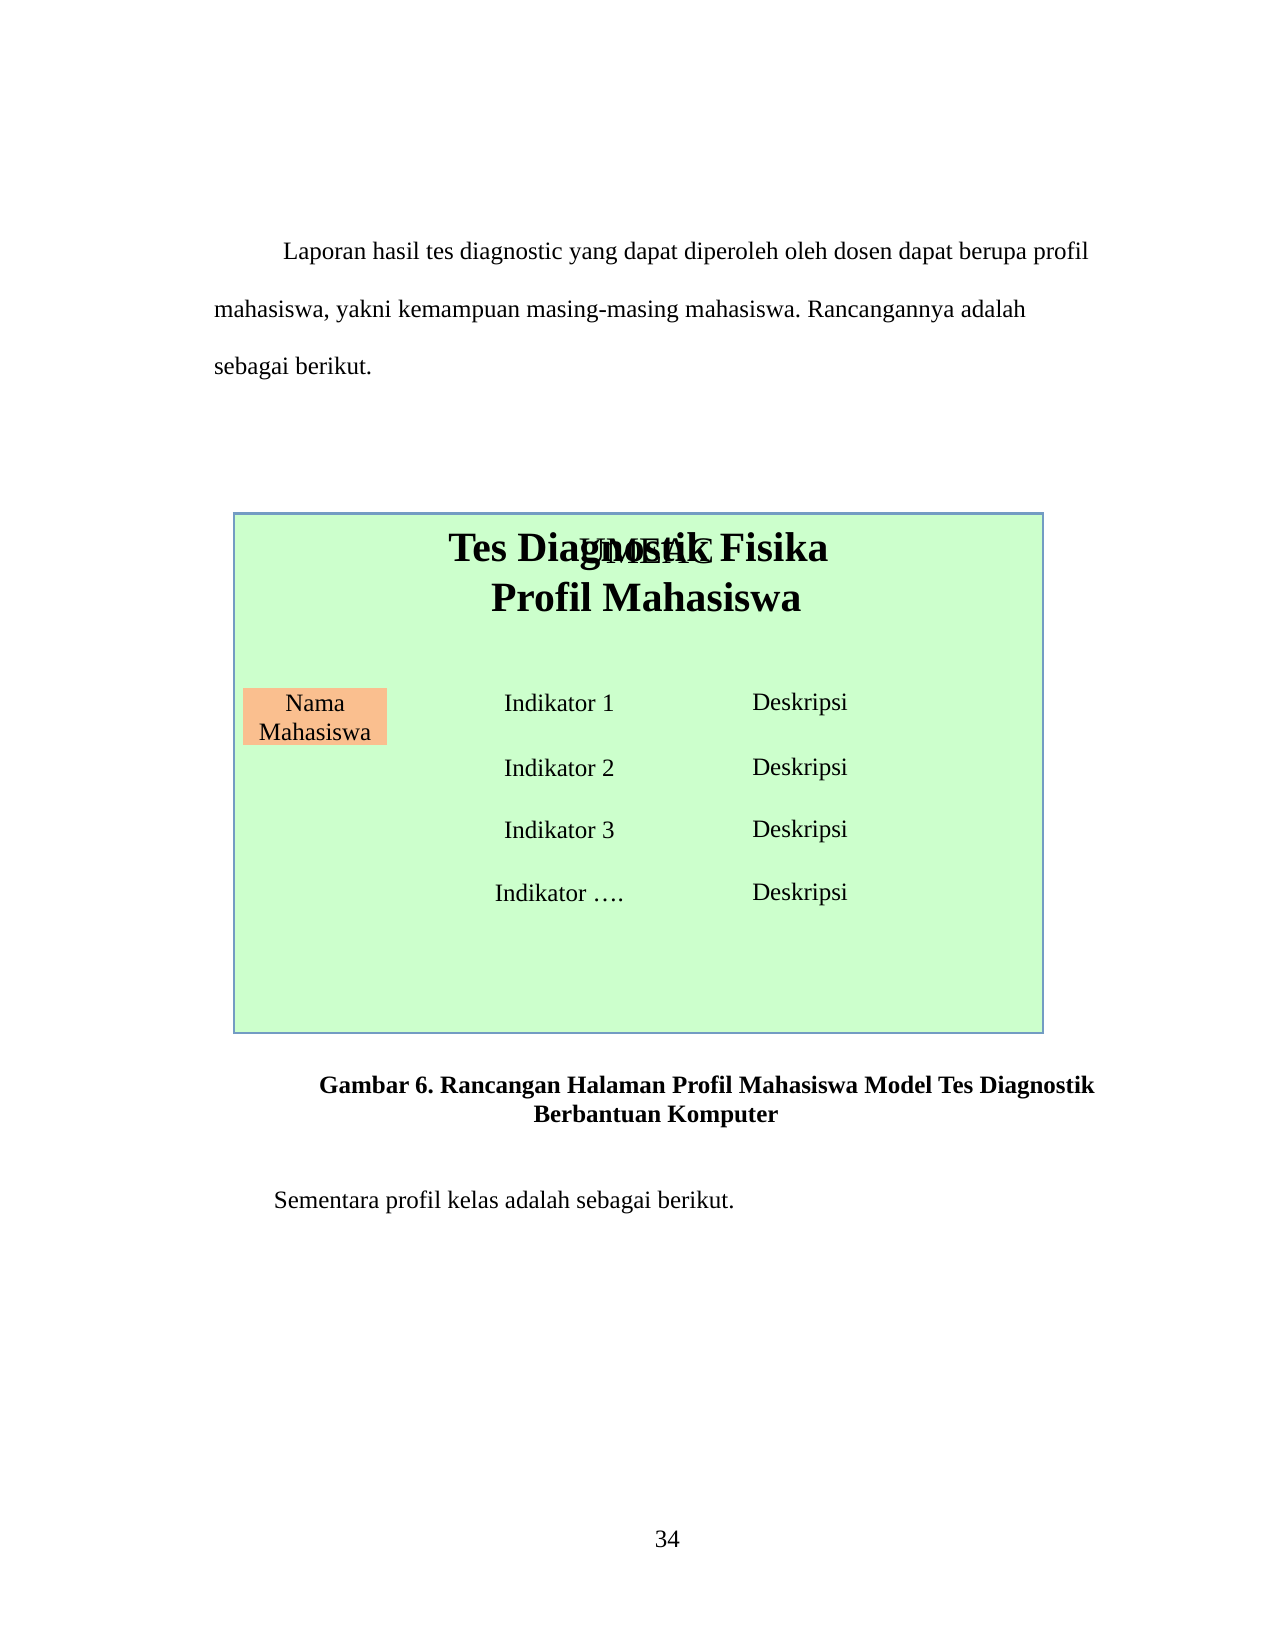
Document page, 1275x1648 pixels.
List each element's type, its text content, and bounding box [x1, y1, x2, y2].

text Sementara profil kelas adalah sebagai berikut. [214, 1185, 1098, 1214]
text Gambar 6. Rancangan Halaman Profil Mahasiswa Model Tes Diagnostik Berbantuan Komputer [214, 1070, 1098, 1127]
text Laporan hasil tes diagnostic yang dapat diperoleh oleh dosen dapat berupa profil mahasiswa, yakni kemampuan masing-masing mahasiswa. Rancangannya adalah sebagai berikut. [214, 236, 1098, 380]
